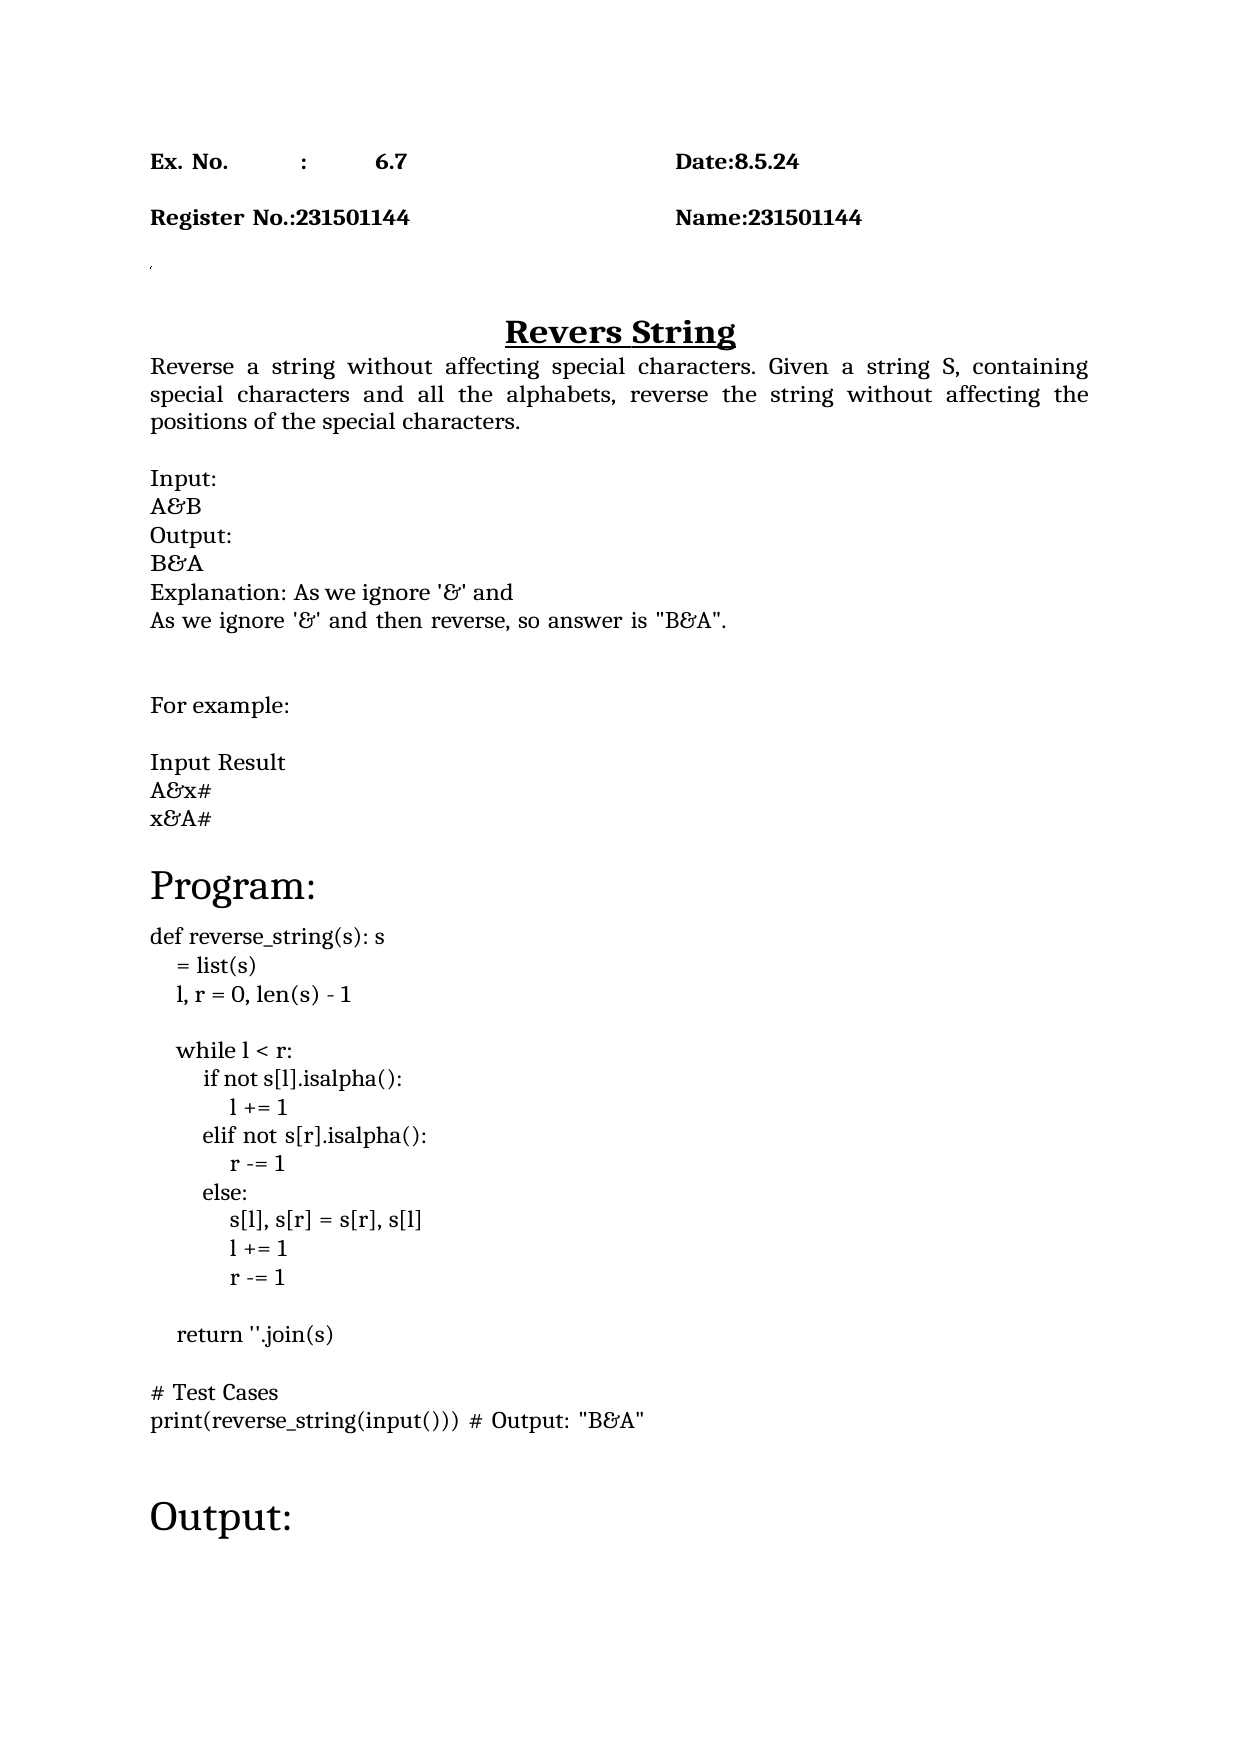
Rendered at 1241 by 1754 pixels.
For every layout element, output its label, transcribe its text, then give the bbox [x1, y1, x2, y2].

text r -= 1 [229, 1263, 1211, 1291]
text l, r = 0, len(s) - 1 [176, 980, 1211, 1008]
text return ''.join(s) # Test Cases [150, 1291, 341, 1406]
text Explanation: As we ignore '&' and [150, 578, 1211, 606]
text Ex. No. : 6.7 Date:8.5.24 [150, 149, 1211, 175]
text A&B Output: [150, 493, 268, 549]
text Reverse a string without affecting special characters. Given a string S, containing special characters and all the alphabets, reverse the string without affecting the positions of the special characters. [150, 353, 1090, 436]
subtitle Revers String [408, 313, 832, 352]
text x&A# [150, 805, 1211, 833]
text As we ignore '&' and then reverse, so answer is "B&A". [150, 606, 1211, 634]
text Register No.:231501144 Name:231501144 [150, 204, 1211, 231]
text Input: [150, 464, 1211, 492]
subtitle Output: [150, 1493, 1211, 1541]
text elif not s[r].isalpha(): r -= 1 [202, 1122, 442, 1178]
text if not s[l].isalpha(): l += 1 [203, 1065, 414, 1121]
text Input Result A&x# [150, 748, 349, 804]
text For example: [150, 692, 1211, 719]
text def reverse_string(s): s = list(s) [150, 923, 385, 979]
text print(reverse_string(input())) # Output: "B&A" [150, 1407, 1211, 1434]
text else: [202, 1178, 1211, 1206]
text while l < r: [176, 1036, 1211, 1064]
text B&A [150, 550, 1211, 577]
subtitle Program: [150, 862, 1211, 910]
text s[l], s[r] = s[r], s[l] l += 1 [229, 1206, 429, 1262]
